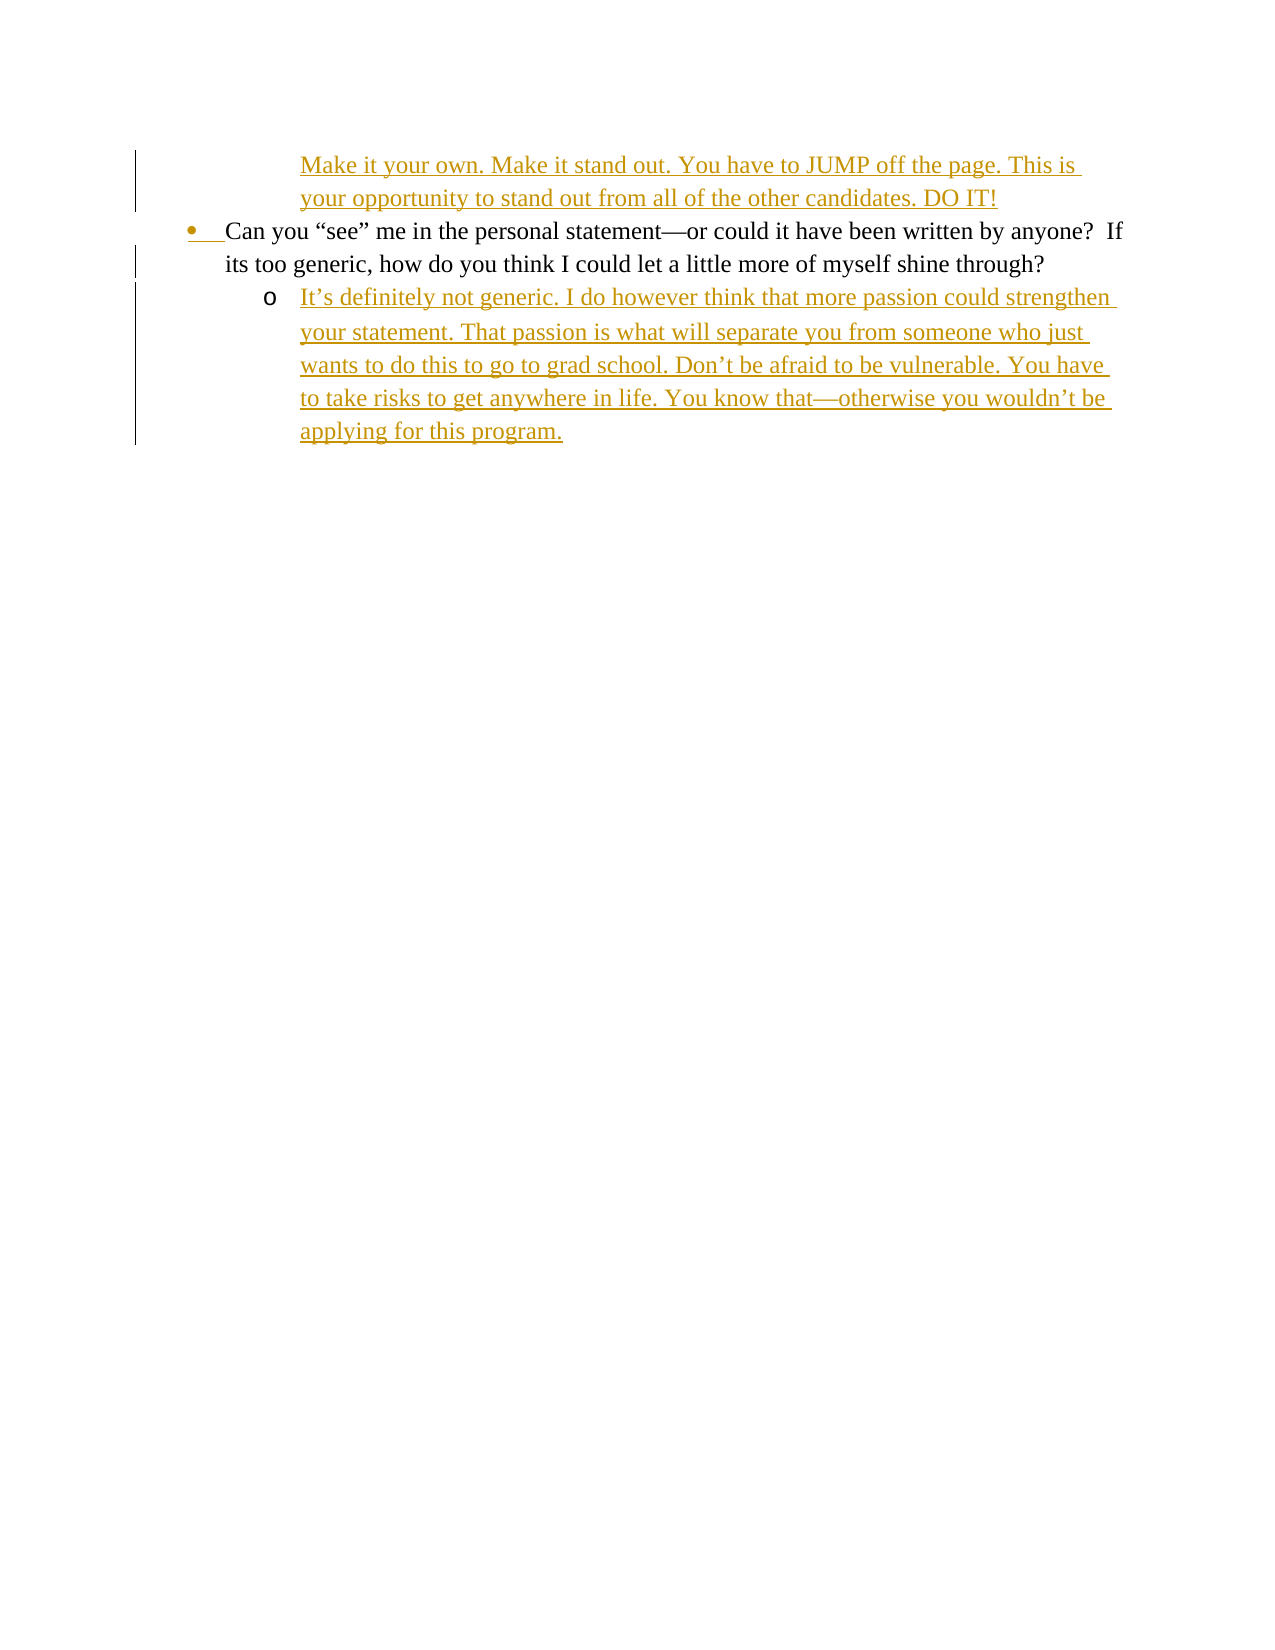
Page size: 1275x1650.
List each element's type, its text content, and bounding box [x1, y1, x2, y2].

list Can you “see” me in the personal statement—or could it have been written by anyone? If its too generic, how do you think I could let a little more of myself shine through? [187, 216, 1125, 278]
